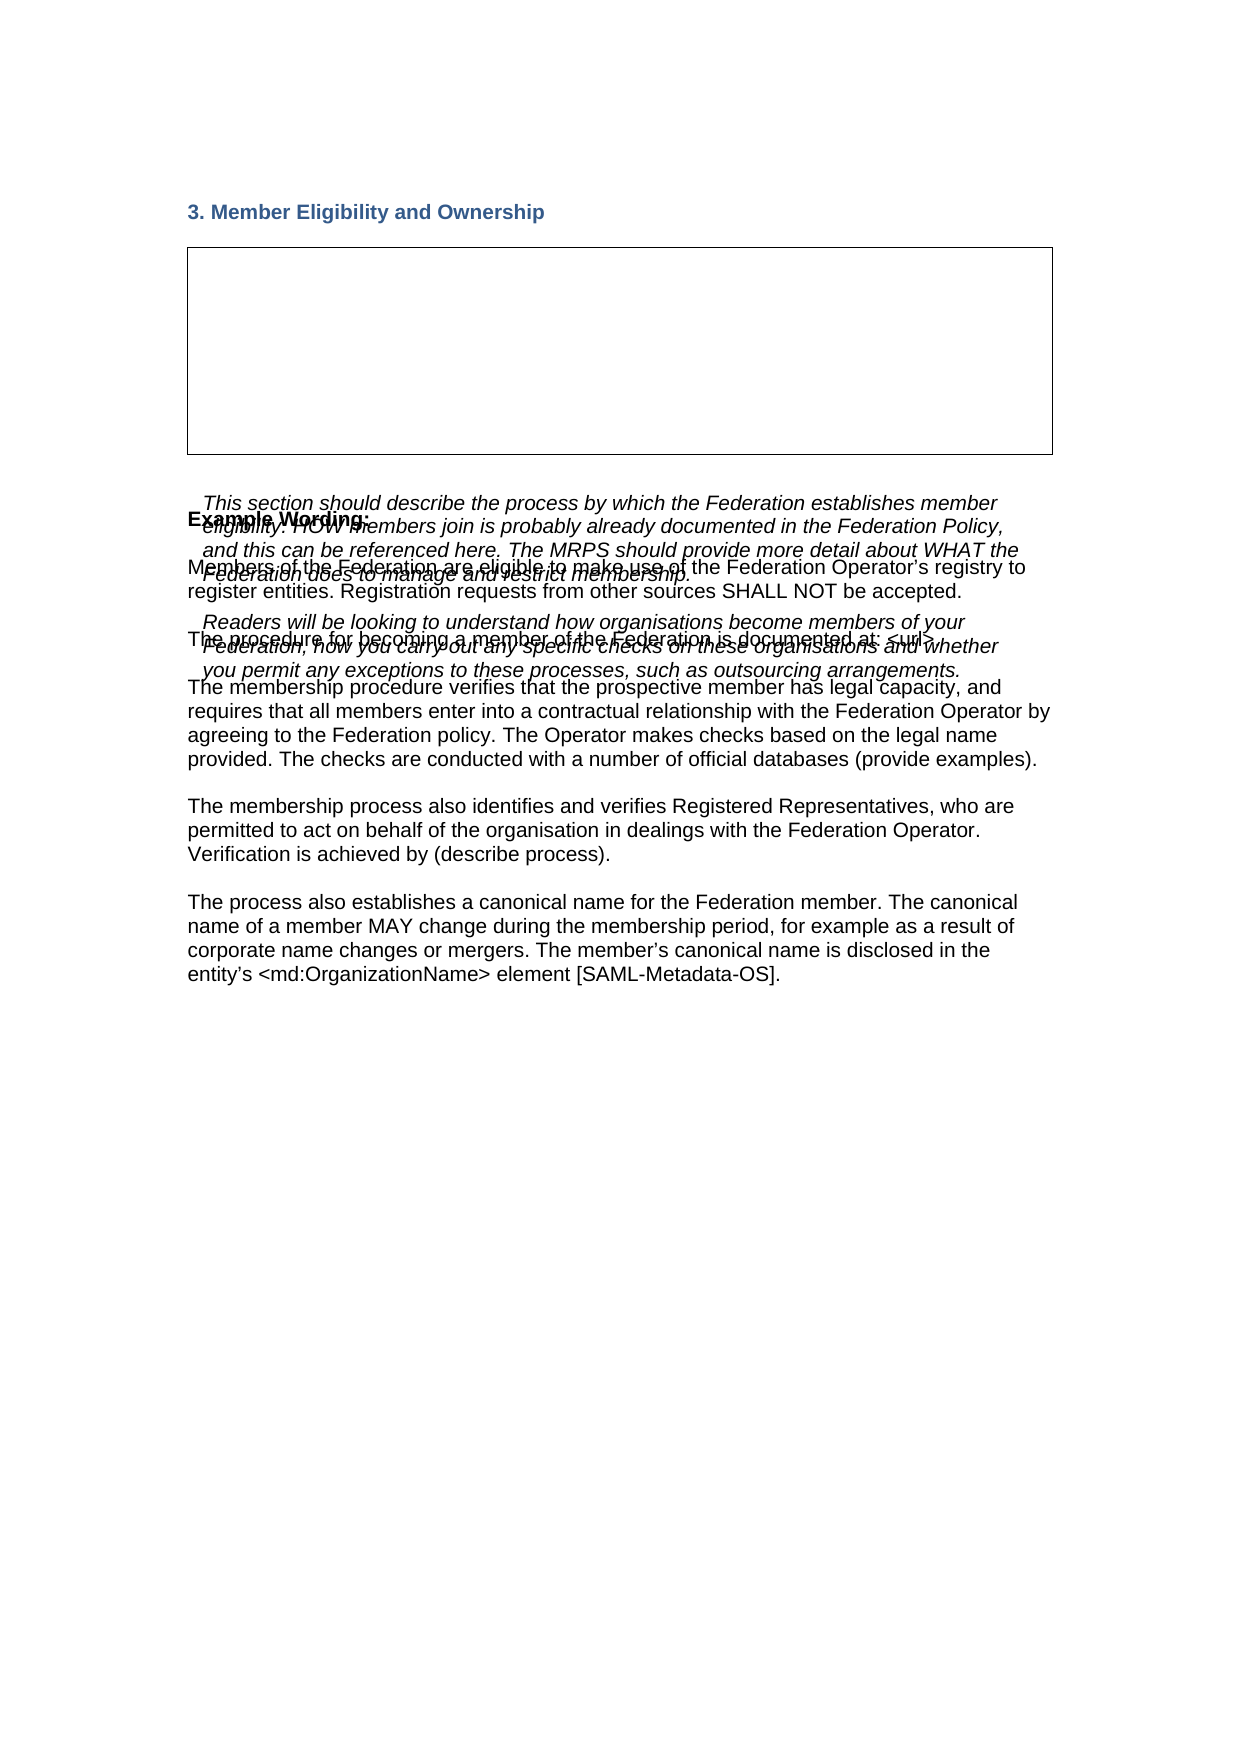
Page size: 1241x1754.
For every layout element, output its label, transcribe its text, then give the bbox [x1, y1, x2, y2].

text The membership process also identifies and verifies Registered Representatives, who are permitted to act on behalf of the organisation in dealings with the Federation Operator. Verification is achieved by (describe process). [187, 794, 1053, 866]
text The membership procedure verifies that the prospective member has legal capacity, and requires that all members enter into a contractual relationship with the Federation Operator by agreeing to the Federation policy. The Operator makes checks based on the legal name provided. The checks are conducted with a number of official databases (provide examples). [187, 674, 1053, 770]
text The process also establishes a canonical name for the Federation member. The canonical name of a member MAY change during the membership period, for example as a result of corporate name changes or mergers. The member’s canonical name is disclosed in the entity’s <md:OrganizationName> element [SAML-Metadata-OS]. [187, 890, 1053, 986]
text The procedure for becoming a member of the Federation is documented at: <url>. [616, 627, 1053, 651]
subtitle 3. Member Eligibility and Ownership [187, 200, 1053, 224]
text Members of the Federation are eligible to make use of the Federation Operator’s registry to register entities. Registration requests from other sources SHALL NOT be accepted. [187, 555, 1053, 603]
text Example Wording: [187, 507, 1053, 531]
text The procedure for becoming a member of the Federation is documented at: <url>. [187, 627, 625, 651]
